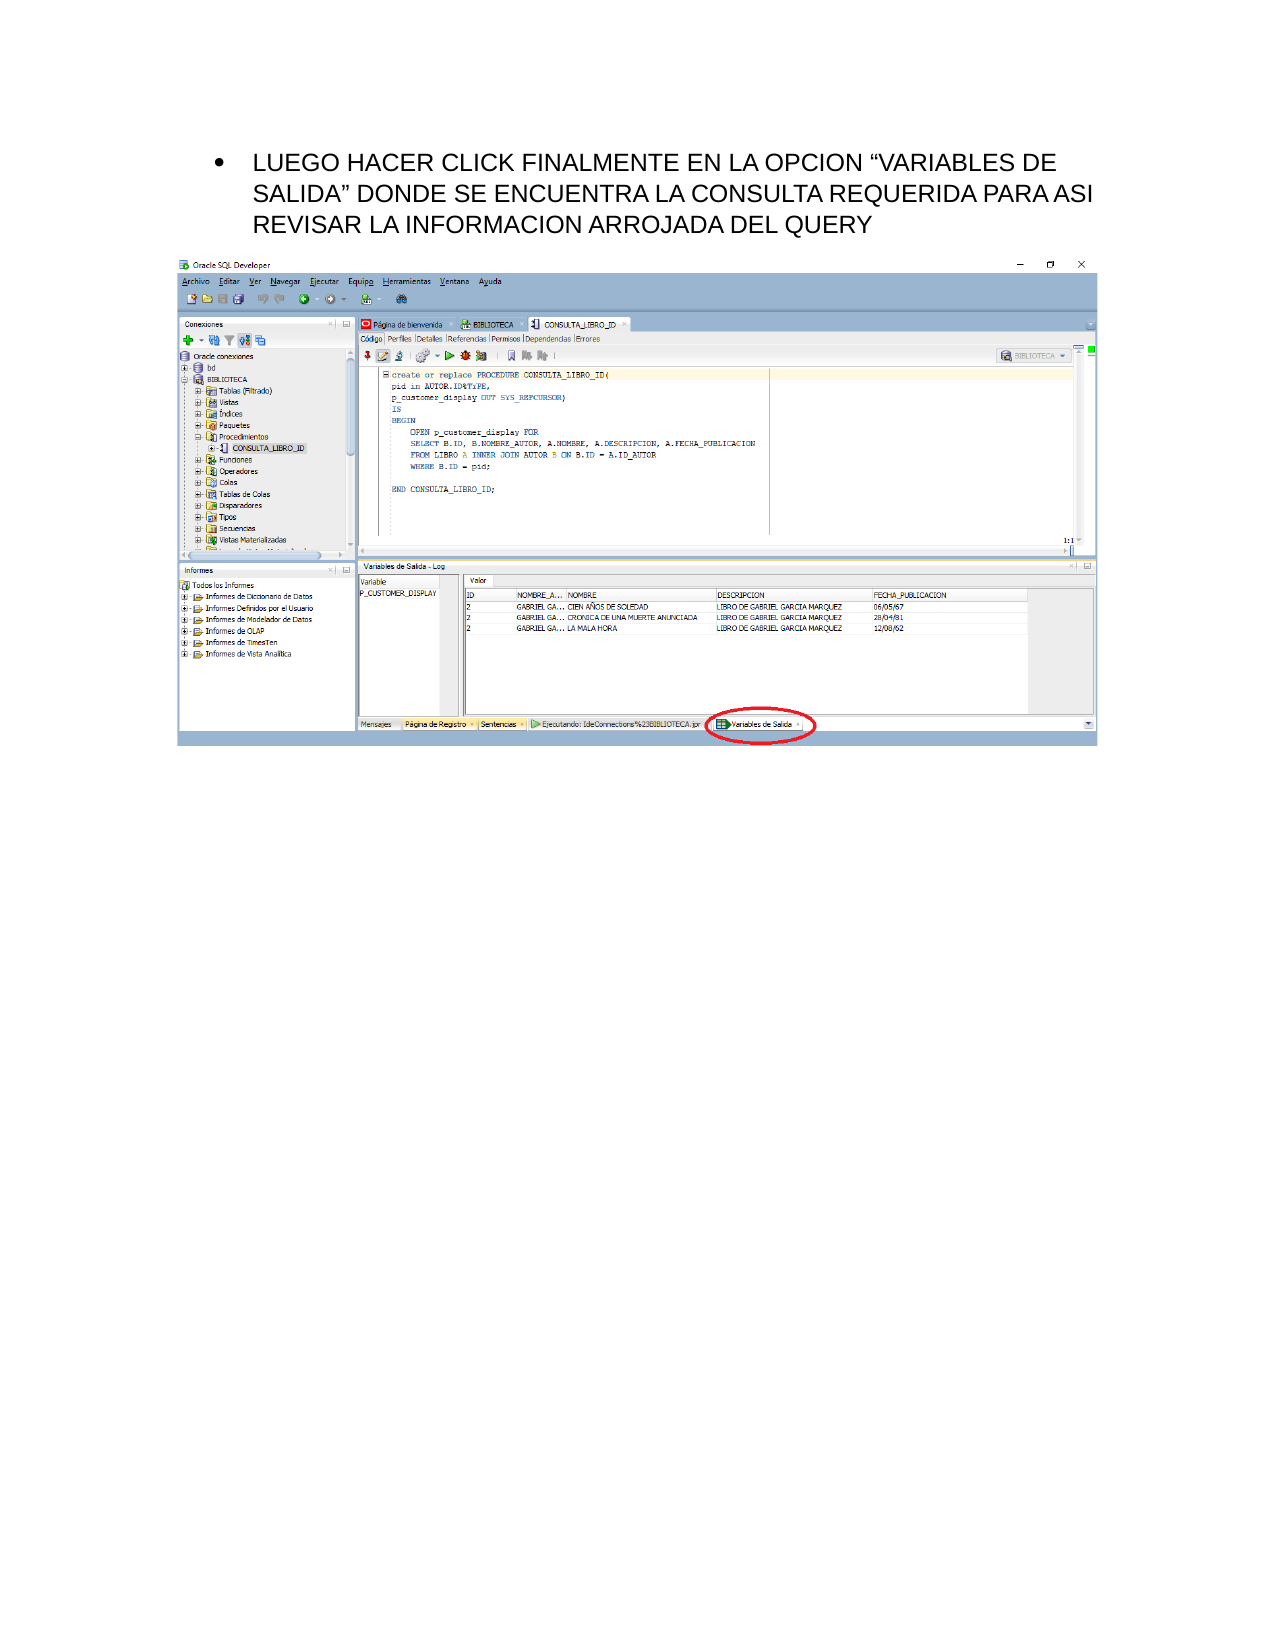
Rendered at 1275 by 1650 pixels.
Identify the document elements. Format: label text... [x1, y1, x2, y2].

picture [177, 257, 1098, 746]
list LUEGO HACER CLICK FINALMENTE EN LA OPCION “VARIABLES DE SALIDA” DONDE SE ENCUENTRA LA CONSULTA REQUERIDA PARA ASI REVISAR LA INFORMACION ARROJADA DEL QUERY [215, 148, 1098, 238]
